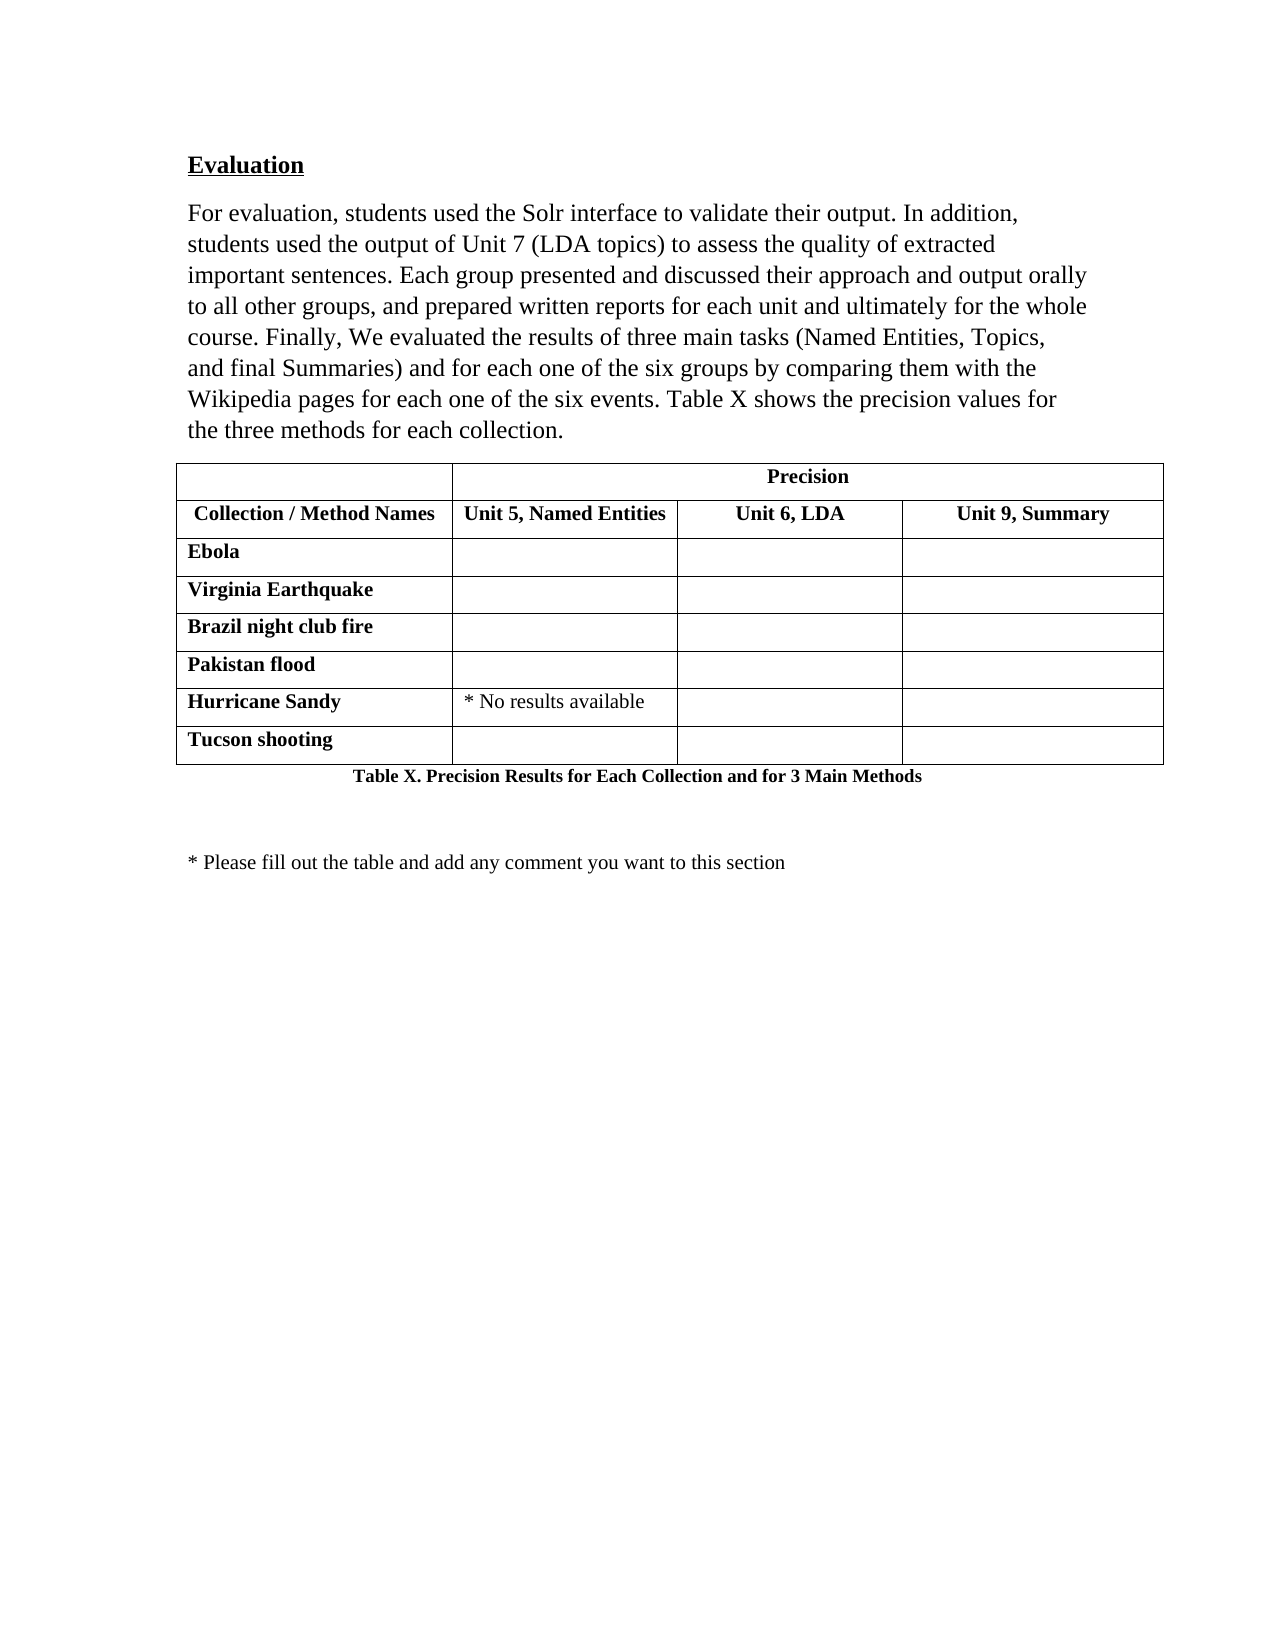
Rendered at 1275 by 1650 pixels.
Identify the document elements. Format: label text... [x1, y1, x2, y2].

table_cell [453, 577, 677, 613]
table_cell [453, 652, 677, 688]
text * Please fill out the table and add any comment you want to this section [187, 849, 1087, 874]
table_cell [678, 727, 902, 763]
table_cell [903, 689, 1163, 726]
table_cell Pakistan flood [177, 652, 452, 688]
table_cell [678, 539, 902, 576]
table_cell [453, 727, 677, 763]
table_cell Virginia Earthquake [177, 577, 452, 613]
table_cell Hurricane Sandy [177, 689, 452, 726]
table_cell Brazil night club fire [177, 614, 452, 651]
table_cell Tucson shooting [177, 727, 452, 763]
table_cell [453, 539, 677, 576]
table_cell [453, 614, 677, 651]
table_cell Unit 5, Named Entities [453, 501, 677, 538]
table_cell * No results available [453, 689, 677, 726]
table_cell [903, 652, 1163, 688]
table_cell Collection / Method Names [177, 501, 452, 538]
table_cell [678, 577, 902, 613]
table_cell [678, 652, 902, 688]
table_cell [903, 539, 1163, 576]
table_header Precision [453, 464, 1163, 500]
text Table X. Precision Results for Each Collection and for 3 Main Methods [187, 765, 1087, 786]
table_cell Unit 9, Summary [903, 501, 1163, 538]
table_cell [903, 614, 1163, 651]
text For evaluation, students used the Solr interface to validate their output. In addition, students used the output of Unit 7 (LDA topics) to assess the quality of extracted important sentences. Each group presented and discussed their approach and output orally to all other groups, and prepared written reports for each unit and ultimately for the whole course. Finally, We evaluated the results of three main tasks (Named Entities, Topics, and final Summaries) and for each one of the six groups by comparing them with the Wikipedia pages for each one of the six events. Table X shows the precision values for the three methods for each collection. [187, 198, 1087, 444]
table_cell [678, 689, 902, 726]
table_cell [678, 614, 902, 651]
table_header [177, 464, 452, 500]
table_cell [903, 727, 1163, 763]
table_cell [903, 577, 1163, 613]
table_cell Ebola [177, 539, 452, 576]
table_cell Unit 6, LDA [678, 501, 902, 538]
text Evaluation [187, 150, 1087, 179]
